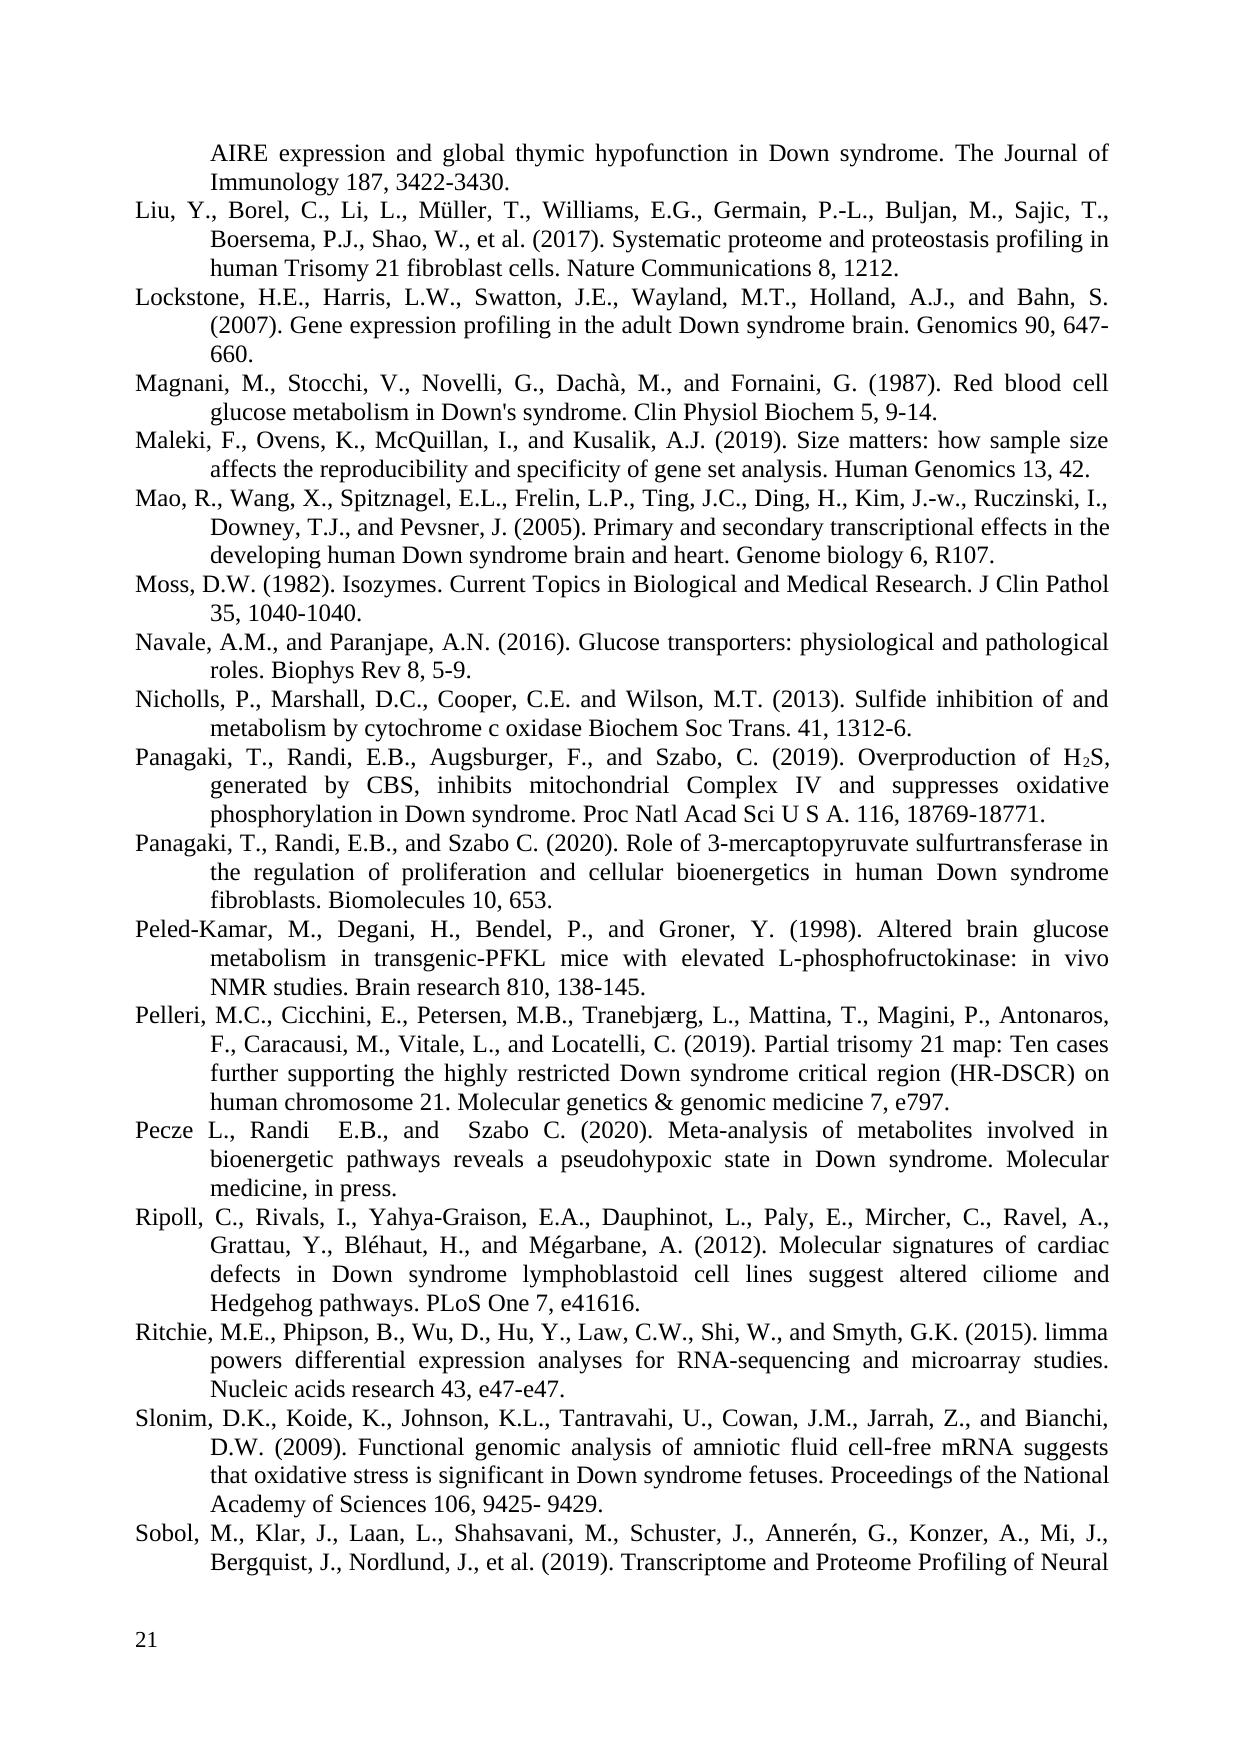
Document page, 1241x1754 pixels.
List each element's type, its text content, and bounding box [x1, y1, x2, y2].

text Pelleri, M.C., Cicchini, E., Petersen, M.B., Tranebjærg, L., Mattina, T., Magini, P., Antonaros, F., Caracausi, M., Vitale, L., and Locatelli, C. (2019). Partial trisomy 21 map: Ten cases further supporting the highly restricted Down syndrome critical region (HR‐DSCR) on human chromosome 21. Molecular genetics & genomic medicine 7, e797. [135, 1001, 1110, 1116]
text Mao, R., Wang, X., Spitznagel, E.L., Frelin, L.P., Ting, J.C., Ding, H., Kim, J.-w., Ruczinski, I., Downey, T.J., and Pevsner, J. (2005). Primary and secondary transcriptional effects in the developing human Down syndrome brain and heart. Genome biology 6, R107. [135, 483, 1110, 569]
text Maleki, F., Ovens, K., McQuillan, I., and Kusalik, A.J. (2019). Size matters: how sample size affects the reproducibility and specificity of gene set analysis. Human Genomics 13, 42. [135, 426, 1110, 483]
text Nicholls, P., Marshall, D.C., Cooper, C.E. and Wilson, M.T. (2013). Sulfide inhibition of and metabolism by cytochrome c oxidase Biochem Soc Trans. 41, 1312-6. [135, 684, 1110, 742]
text Slonim, D.K., Koide, K., Johnson, K.L., Tantravahi, U., Cowan, J.M., Jarrah, Z., and Bianchi, D.W. (2009). Functional genomic analysis of amniotic fluid cell-free mRNA suggests that oxidative stress is significant in Down syndrome fetuses. Proceedings of the National Academy of Sciences 106, 9425- 9429. [135, 1403, 1110, 1518]
text Ritchie, M.E., Phipson, B., Wu, D., Hu, Y., Law, C.W., Shi, W., and Smyth, G.K. (2015). limma powers differential expression analyses for RNA-sequencing and microarray studies. Nucleic acids research 43, e47-e47. [135, 1317, 1110, 1403]
text Moss, D.W. (1982). Isozymes. Current Topics in Biological and Medical Research. J Clin Pathol 35, 1040-1040. [135, 569, 1110, 627]
text Ripoll, C., Rivals, I., Yahya-Graison, E.A., Dauphinot, L., Paly, E., Mircher, C., Ravel, A., Grattau, Y., Bléhaut, H., and Mégarbane, A. (2012). Molecular signatures of cardiac defects in Down syndrome lymphoblastoid cell lines suggest altered ciliome and Hedgehog pathways. PLoS One 7, e41616. [135, 1202, 1110, 1317]
text Liu, Y., Borel, C., Li, L., Müller, T., Williams, E.G., Germain, P.-L., Buljan, M., Sajic, T., Boersema, P.J., Shao, W., et al. (2017). Systematic proteome and proteostasis profiling in human Trisomy 21 fibroblast cells. Nature Communications 8, 1212. [135, 196, 1110, 282]
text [135, 138, 1110, 196]
text Panagaki, T., Randi, E.B., and Szabo C. (2020). Role of 3-mercaptopyruvate sulfurtransferase in the regulation of proliferation and cellular bioenergetics in human Down syndrome fibroblasts. Biomolecules 10, 653. [135, 828, 1110, 914]
text Magnani, M., Stocchi, V., Novelli, G., Dachà, M., and Fornaini, G. (1987). Red blood cell glucose metabolism in Down's syndrome. Clin Physiol Biochem 5, 9-14. [135, 368, 1110, 426]
text Peled-Kamar, M., Degani, H., Bendel, P., and Groner, Y. (1998). Altered brain glucose metabolism in transgenic-PFKL mice with elevated L-phosphofructokinase: in vivo NMR studies. Brain research 810, 138-145. [135, 914, 1110, 1001]
text Navale, A.M., and Paranjape, A.N. (2016). Glucose transporters: physiological and pathological roles. Biophys Rev 8, 5-9. [135, 627, 1110, 684]
text Pecze L., Randi E.B., and Szabo C. (2020). Meta-analysis of metabolites involved in bioenergetic pathways reveals a pseudohypoxic state in Down syndrome. Molecular medicine, in press. [135, 1116, 1110, 1202]
text Panagaki, T., Randi, E.B., Augsburger, F., and Szabo, C. (2019). Overproduction of H2S, generated by CBS, inhibits mitochondrial Complex IV and suppresses oxidative phosphorylation in Down syndrome. Proc Natl Acad Sci U S A. 116, 18769-18771. [135, 742, 1110, 828]
text Lockstone, H.E., Harris, L.W., Swatton, J.E., Wayland, M.T., Holland, A.J., and Bahn, S. (2007). Gene expression profiling in the adult Down syndrome brain. Genomics 90, 647-660. [135, 282, 1110, 368]
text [135, 1518, 1110, 1576]
